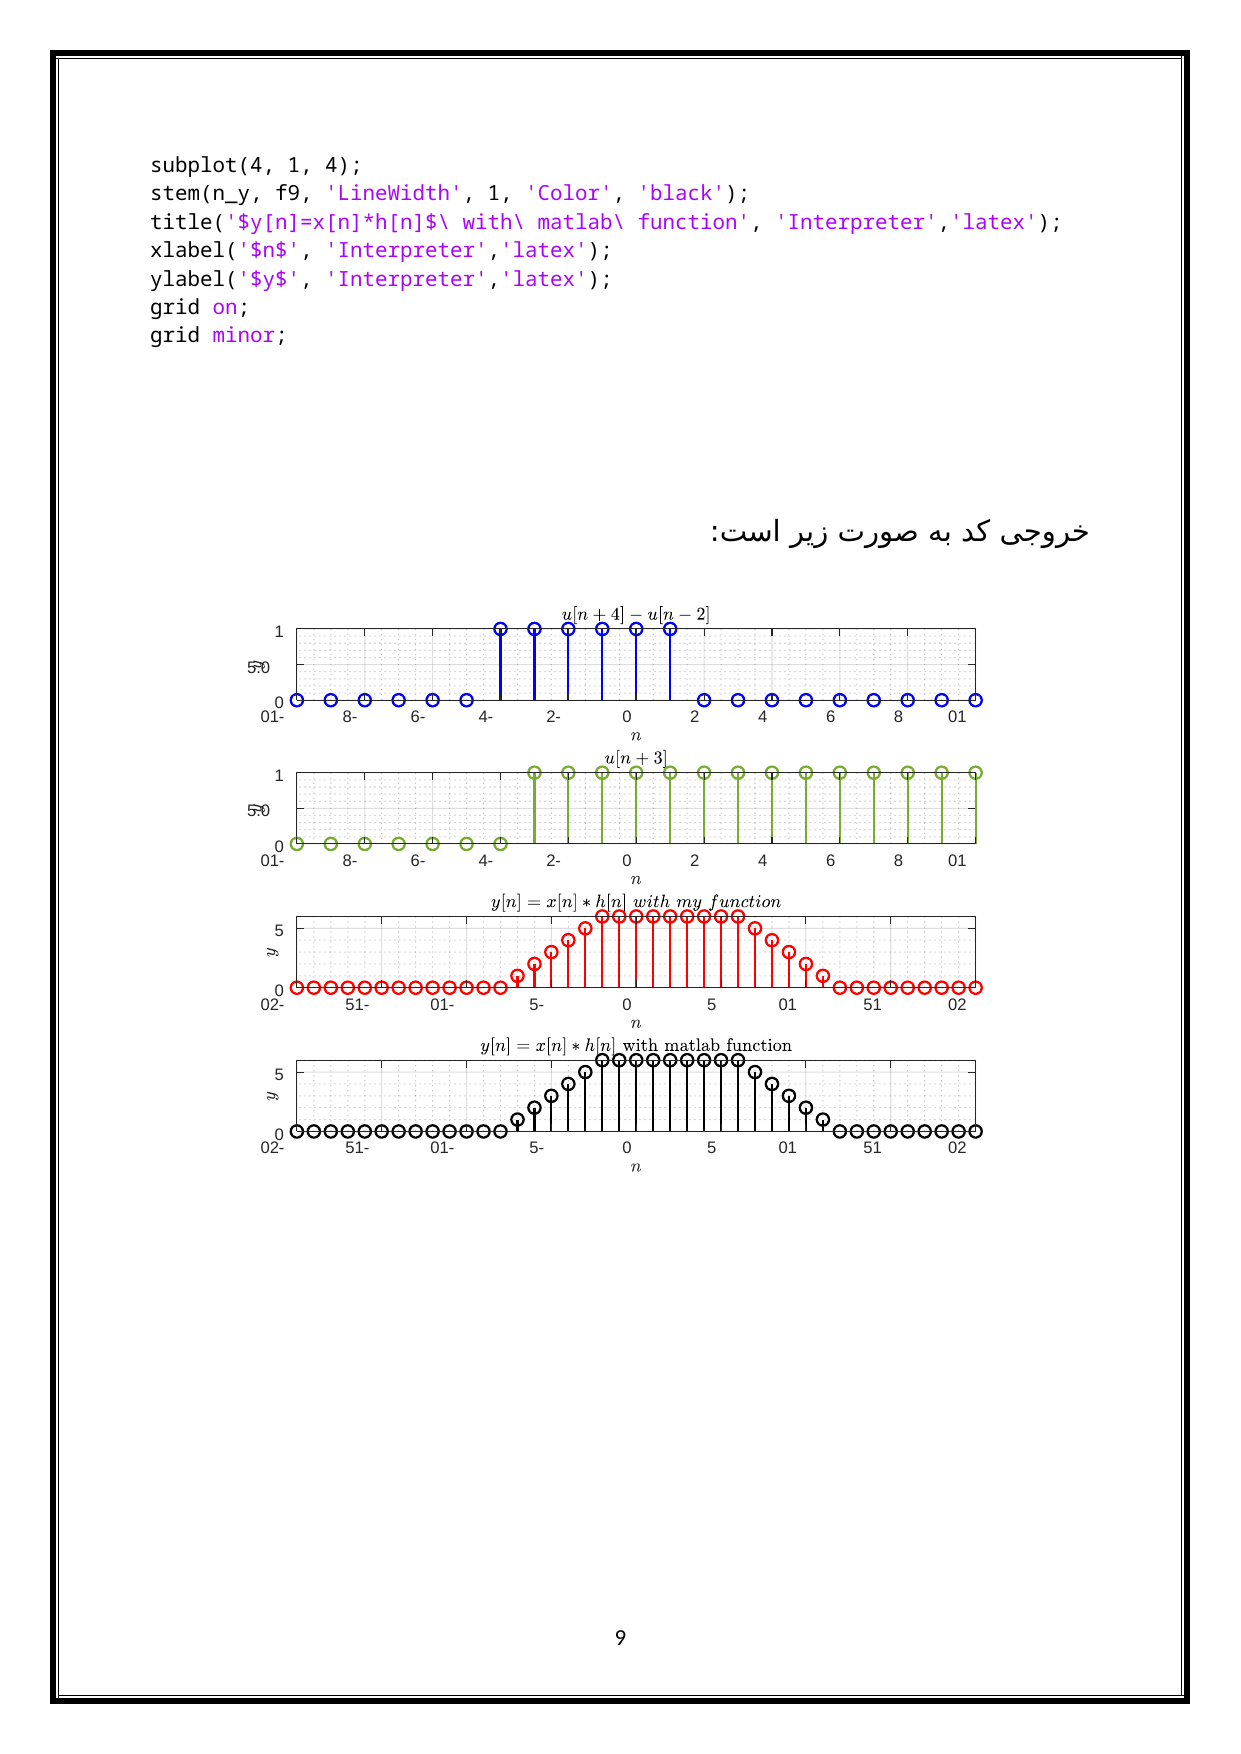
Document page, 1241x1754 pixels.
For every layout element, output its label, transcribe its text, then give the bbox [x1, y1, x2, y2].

text xlabel('$n$', 'Interpreter','latex'); [150, 235, 1090, 264]
text grid minor; [150, 321, 1090, 349]
text خروجی کد به صورت زیر است: [150, 514, 1090, 548]
text title('$y[n]=x[n]*h[n]$\ with\ matlab\ function', 'Interpreter','latex'); [150, 207, 1090, 235]
text subplot(4, 1, 4); [150, 150, 1090, 178]
text grid on; [150, 292, 1090, 321]
text ylabel('$y$', 'Interpreter','latex'); [150, 264, 1090, 292]
text stem(n_y, f9, 'LineWidth', 1, 'Color', 'black'); [150, 178, 1090, 207]
